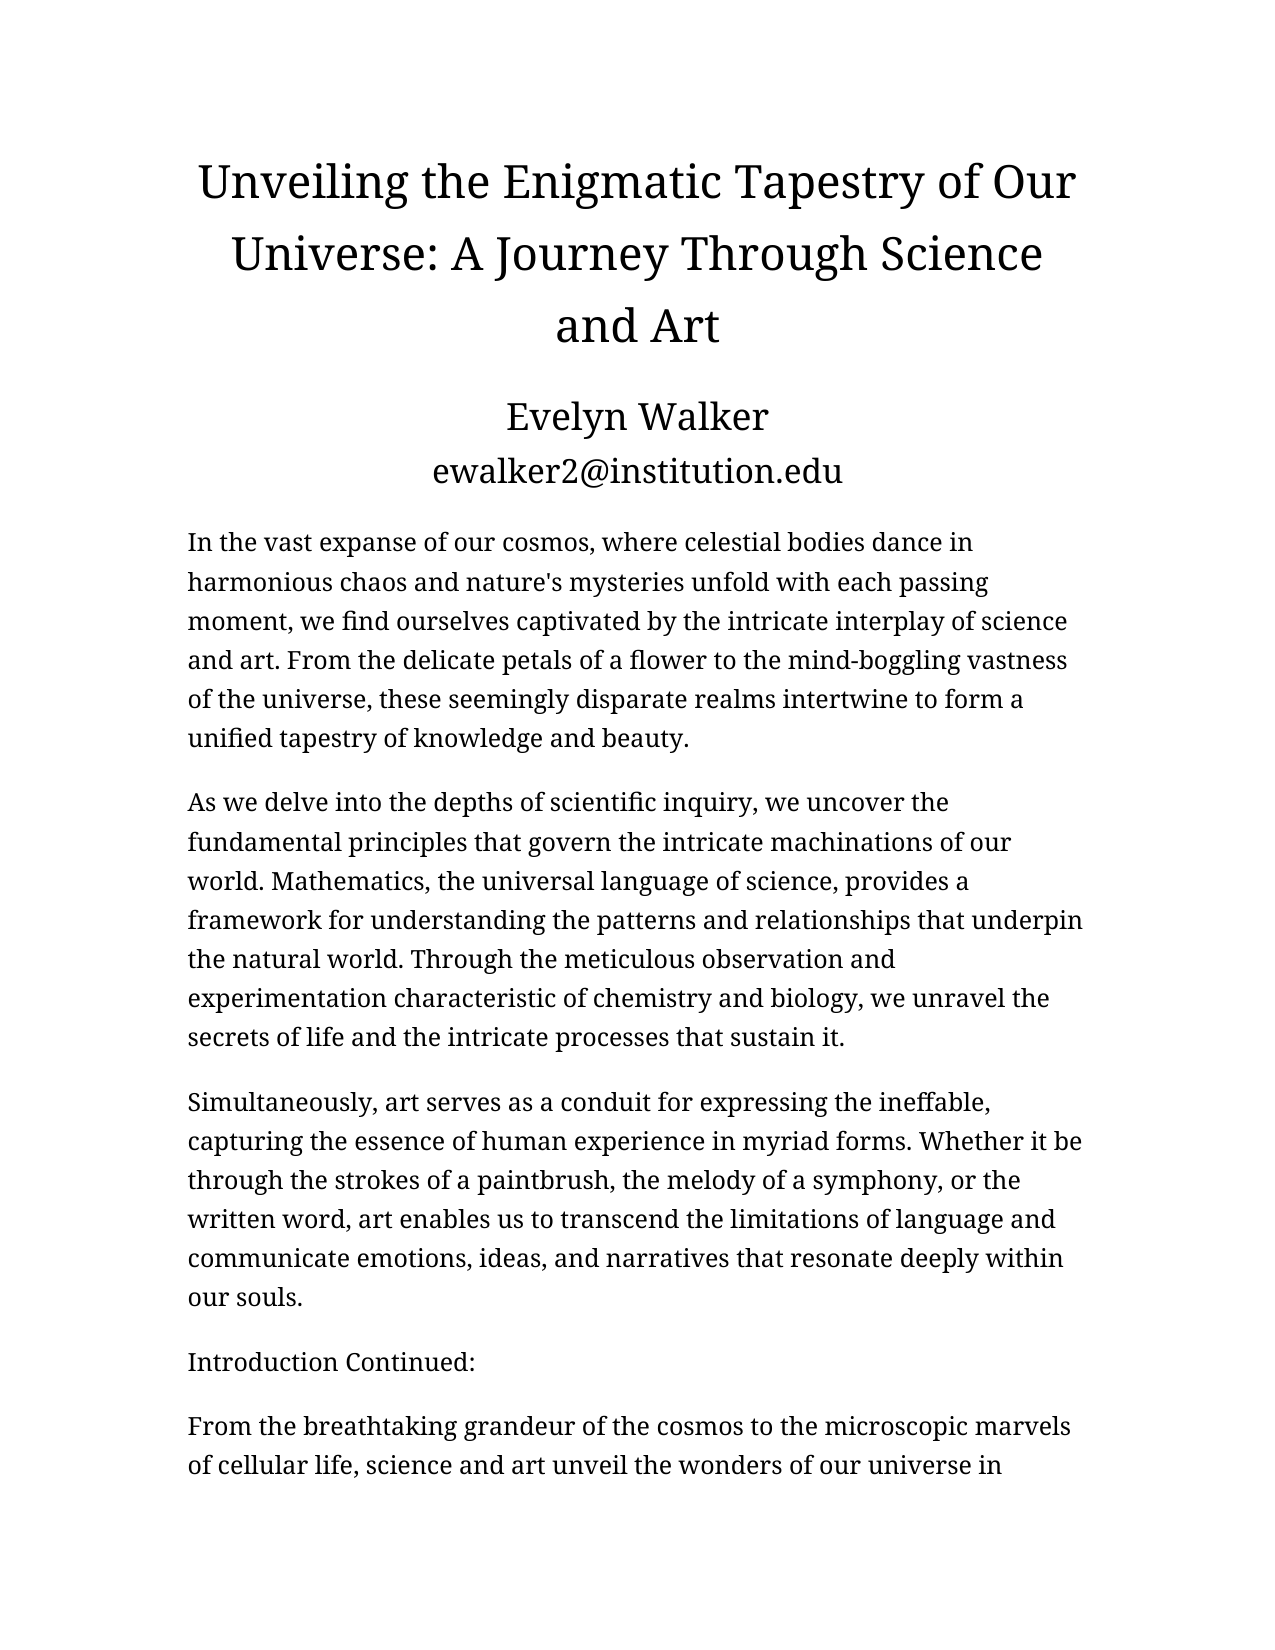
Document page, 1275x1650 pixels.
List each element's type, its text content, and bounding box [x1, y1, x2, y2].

text In the vast expanse of our cosmos, where celestial bodies dance in harmonious chaos and nature's mysteries unfold with each passing moment, we find ourselves captivated by the intricate interplay of science and art. From the delicate petals of a flower to the mind-boggling vastness of the universe, these seemingly disparate realms intertwine to form a unified tapestry of knowledge and beauty. [187, 525, 1087, 755]
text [187, 1408, 1087, 1482]
text Introduction Continued: [187, 1344, 1087, 1378]
text Unveiling the Enigmatic Tapestry of Our Universe: A Journey Through Science and Art [187, 150, 1087, 356]
text As we delve into the depths of scientific inquiry, we uncover the fundamental principles that govern the intricate machinations of our world. Mathematics, the universal language of science, provides a framework for understanding the patterns and relationships that underpin the natural world. Through the meticulous observation and experimentation characteristic of chemistry and biology, we unravel the secrets of life and the intricate processes that sustain it. [187, 785, 1087, 1054]
text Simultaneously, art serves as a conduit for expressing the ineffable, capturing the essence of human experience in myriad forms. Whether it be through the strokes of a paintbrush, the melody of a symphony, or the written word, art enables us to transcend the limitations of language and communicate emotions, ideas, and narratives that resonate deeply within our souls. [187, 1084, 1087, 1314]
text Evelyn Walker ewalker2@institution.edu [187, 390, 1087, 493]
